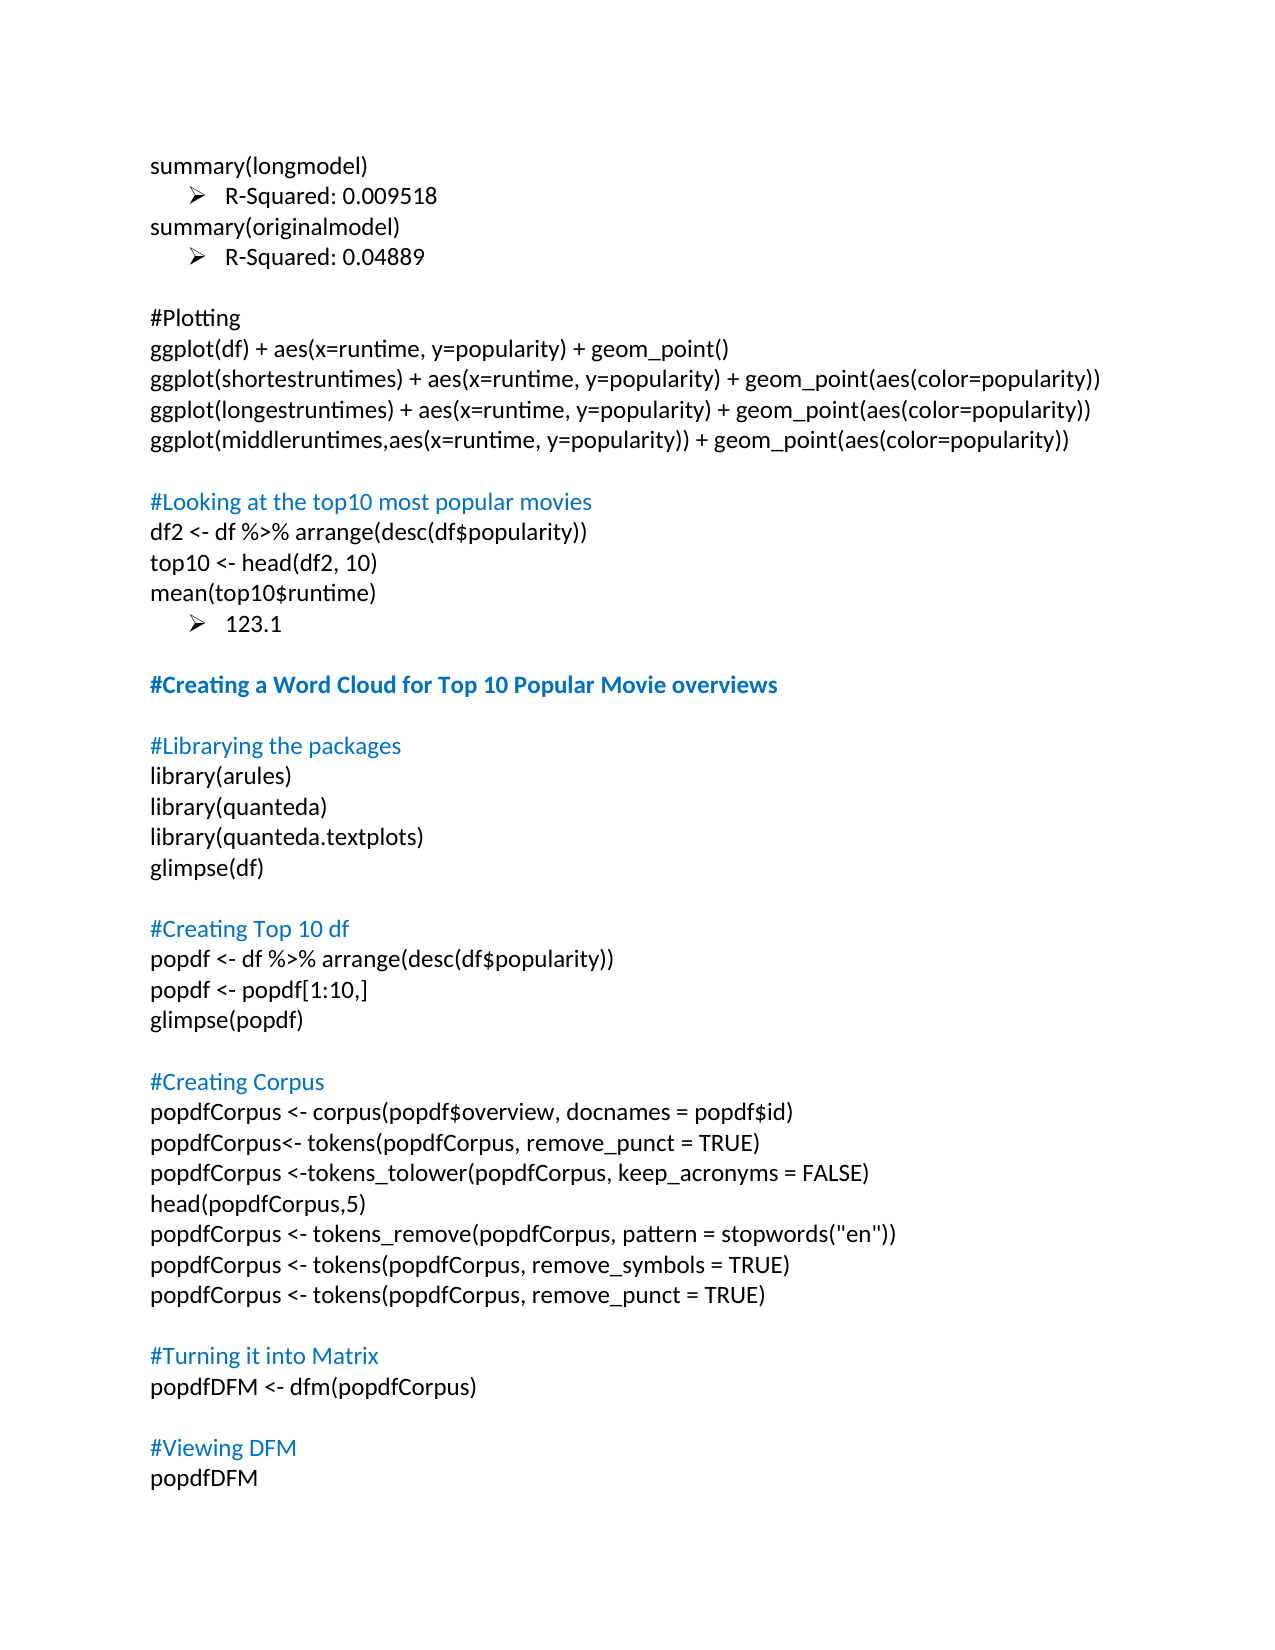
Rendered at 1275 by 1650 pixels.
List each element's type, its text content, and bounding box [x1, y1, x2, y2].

text ggplot(middleruntimes,aes(x=runtime, y=popularity)) + geom_point(aes(color=popularity)) [150, 425, 1125, 455]
text ggplot(shortestruntimes) + aes(x=runtime, y=popularity) + geom_point(aes(color=popularity)) [150, 364, 1125, 394]
text head(popdfCorpus,5) [150, 1188, 1125, 1218]
text #Turning it into Matrix [150, 1340, 1125, 1371]
text popdfCorpus<- tokens(popdfCorpus, remove_punct = TRUE) [150, 1127, 1125, 1157]
text #Creating a Word Cloud for Top 10 Popular Movie overviews [150, 669, 1125, 699]
text summary(originalmodel) [150, 211, 1125, 242]
text popdf <- popdf[1:10,] [150, 974, 1125, 1004]
text #Plotting [150, 303, 1125, 333]
text popdfCorpus <- tokens_remove(popdfCorpus, pattern = stopwords("en")) [150, 1218, 1125, 1249]
list R-Squared: 0.04889 [187, 242, 1125, 272]
text glimpse(popdf) [150, 1004, 1125, 1035]
text popdfCorpus <- corpus(popdf$overview, docnames = popdf$id) [150, 1096, 1125, 1127]
text popdfDFM [150, 1462, 1125, 1493]
text df2 <- df %>% arrange(desc(df$popularity)) [150, 516, 1125, 547]
text ggplot(longestruntimes) + aes(x=runtime, y=popularity) + geom_point(aes(color=popularity)) [150, 394, 1125, 425]
text popdfCorpus <-tokens_tolower(popdfCorpus, keep_acronyms = FALSE) [150, 1157, 1125, 1188]
text #Creating Corpus [150, 1066, 1125, 1096]
text glimpse(df) [150, 852, 1125, 882]
text popdf <- df %>% arrange(desc(df$popularity)) [150, 943, 1125, 974]
text mean(top10$runtime) [150, 577, 1125, 608]
text #Librarying the packages [150, 730, 1125, 760]
text library(quanteda) [150, 791, 1125, 821]
text #Looking at the top10 most popular movies [150, 486, 1125, 516]
text popdfDFM <- dfm(popdfCorpus) [150, 1371, 1125, 1401]
list R-Squared: 0.009518 [187, 181, 1125, 211]
text #Viewing DFM [150, 1432, 1125, 1462]
list 123.1 [187, 608, 1125, 638]
text ggplot(df) + aes(x=runtime, y=popularity) + geom_point() [150, 333, 1125, 364]
text summary(longmodel) [150, 150, 1125, 181]
text library(quanteda.textplots) [150, 821, 1125, 852]
text top10 <- head(df2, 10) [150, 547, 1125, 577]
text library(arules) [150, 760, 1125, 791]
text #Creating Top 10 df [150, 913, 1125, 943]
text popdfCorpus <- tokens(popdfCorpus, remove_symbols = TRUE) [150, 1249, 1125, 1279]
text popdfCorpus <- tokens(popdfCorpus, remove_punct = TRUE) [150, 1279, 1125, 1310]
